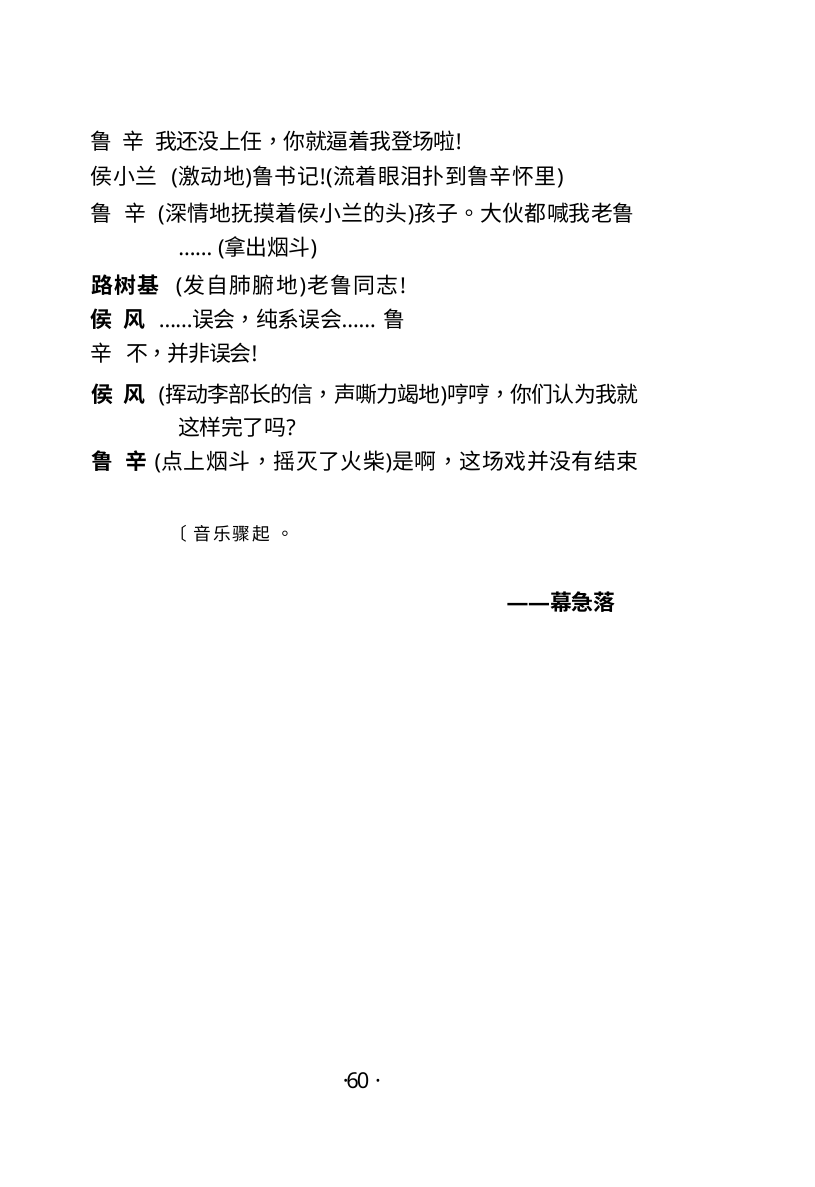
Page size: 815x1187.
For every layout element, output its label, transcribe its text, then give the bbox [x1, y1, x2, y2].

text 侯 风 (挥动李部长的信，声嘶力竭地)哼哼，你们认为我就 这样完了吗? [91, 379, 658, 441]
text 路树基 (发自肺腑地)老鲁同志! 侯 风 ……误会，纯系误会…… 鲁 辛 不，并非误会! [91, 270, 406, 368]
text 鲁 辛 (点上烟斗，摇灭了火柴)是啊，这场戏并没有结束 [91, 448, 692, 475]
text 侯小兰 (激动地)鲁书记!(流着眼泪扑到鲁辛怀里) [91, 163, 692, 190]
text 〔 音乐骤起 。 [169, 522, 692, 545]
text 鲁 辛 我还没上任，你就逼着我登场啦! [91, 128, 692, 155]
text ——幕急落 [506, 589, 692, 616]
text 鲁 辛 (深情地抚摸着侯小兰的头)孩子。大伙都喊我老鲁 …… (拿出烟斗) [91, 198, 659, 261]
